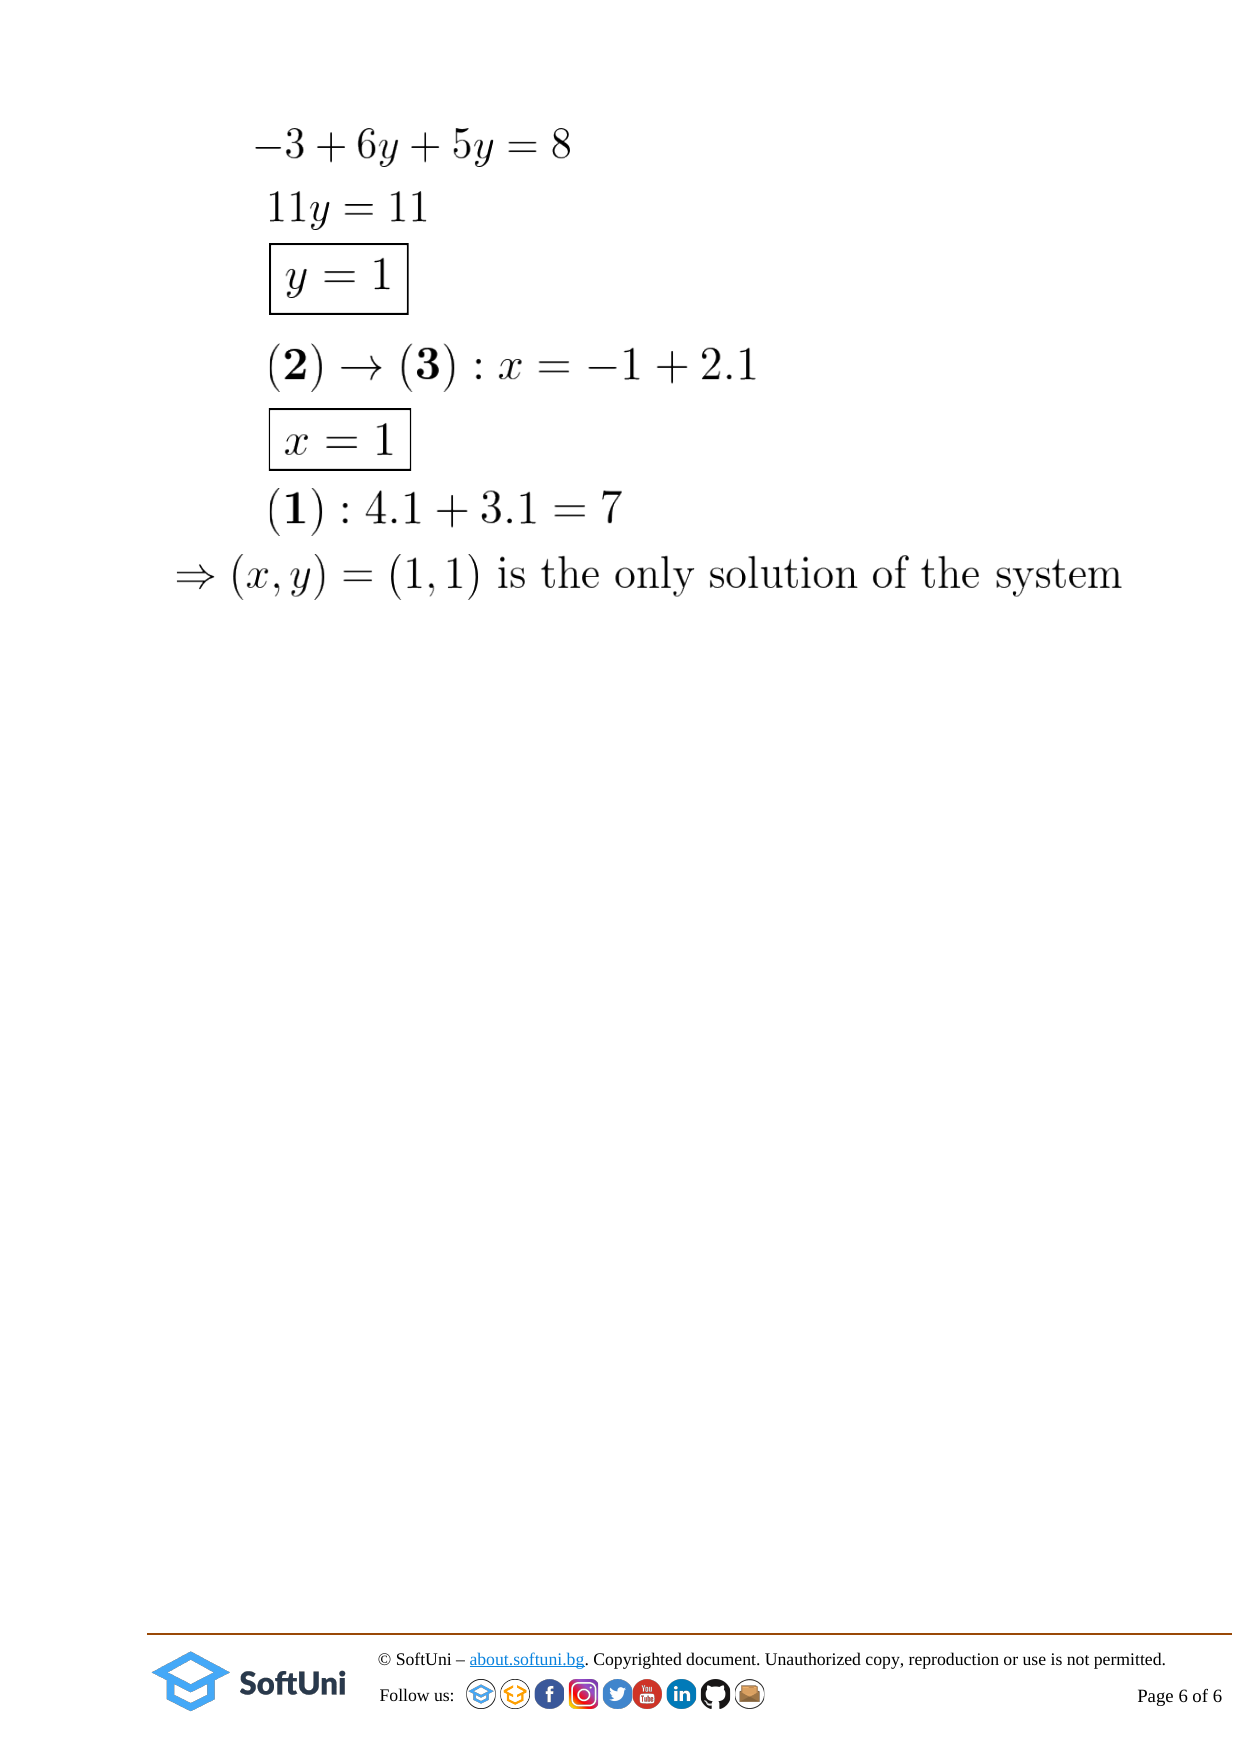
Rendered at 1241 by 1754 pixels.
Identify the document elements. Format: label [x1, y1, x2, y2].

picture [700, 1679, 731, 1709]
picture [145, 1645, 352, 1717]
picture [602, 1679, 662, 1709]
picture [466, 1679, 496, 1709]
picture [176, 554, 1122, 600]
picture [688, 1700, 697, 1709]
picture [500, 1679, 530, 1709]
picture [269, 343, 756, 392]
picture [534, 1679, 564, 1709]
picture [666, 1700, 675, 1709]
picture [269, 243, 409, 315]
picture [269, 191, 427, 230]
picture [269, 488, 623, 536]
picture [688, 1679, 697, 1688]
picture [568, 1679, 599, 1709]
picture [255, 128, 570, 167]
picture [268, 408, 412, 471]
picture [666, 1679, 675, 1688]
picture [680, 1691, 690, 1701]
picture [735, 1679, 765, 1709]
